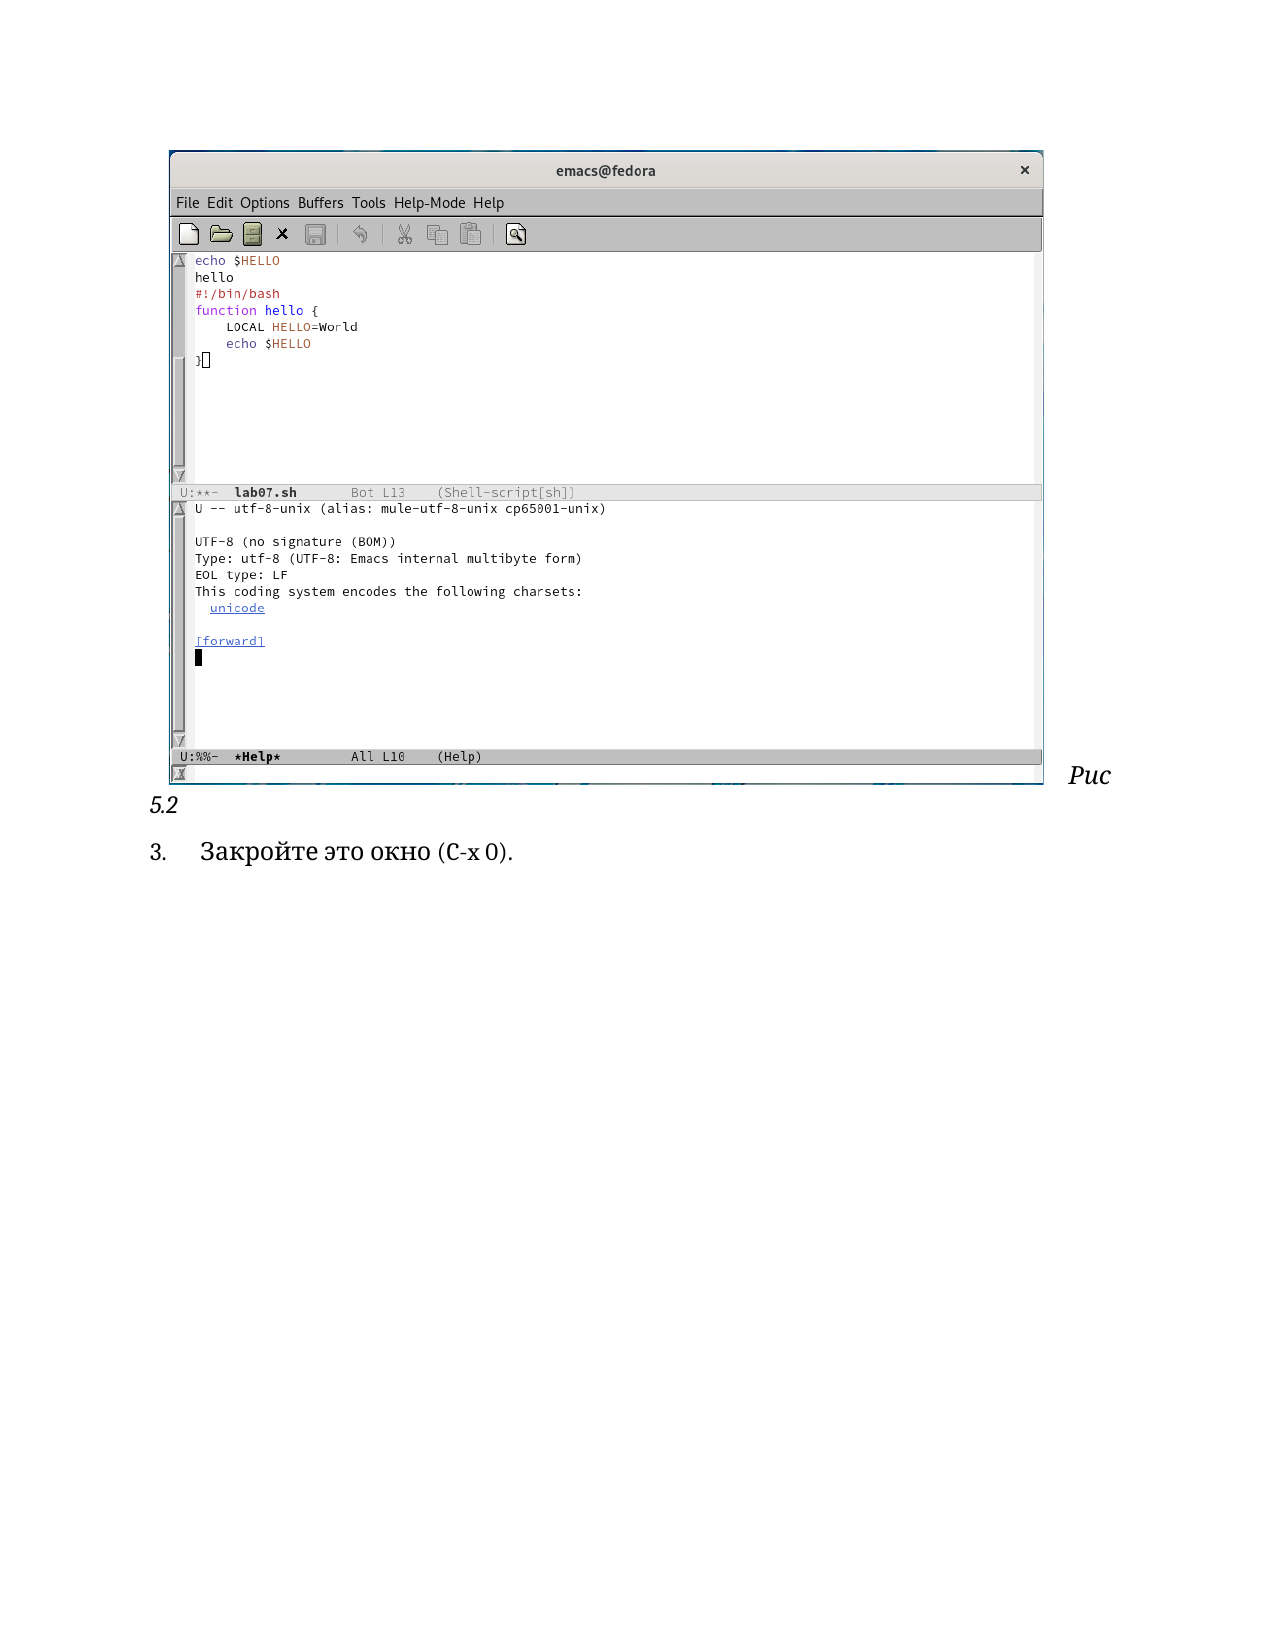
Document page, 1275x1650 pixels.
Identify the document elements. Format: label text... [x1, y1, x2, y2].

list Закройте это окно (C-x 0). [150, 838, 1125, 867]
picture [168, 150, 1044, 785]
